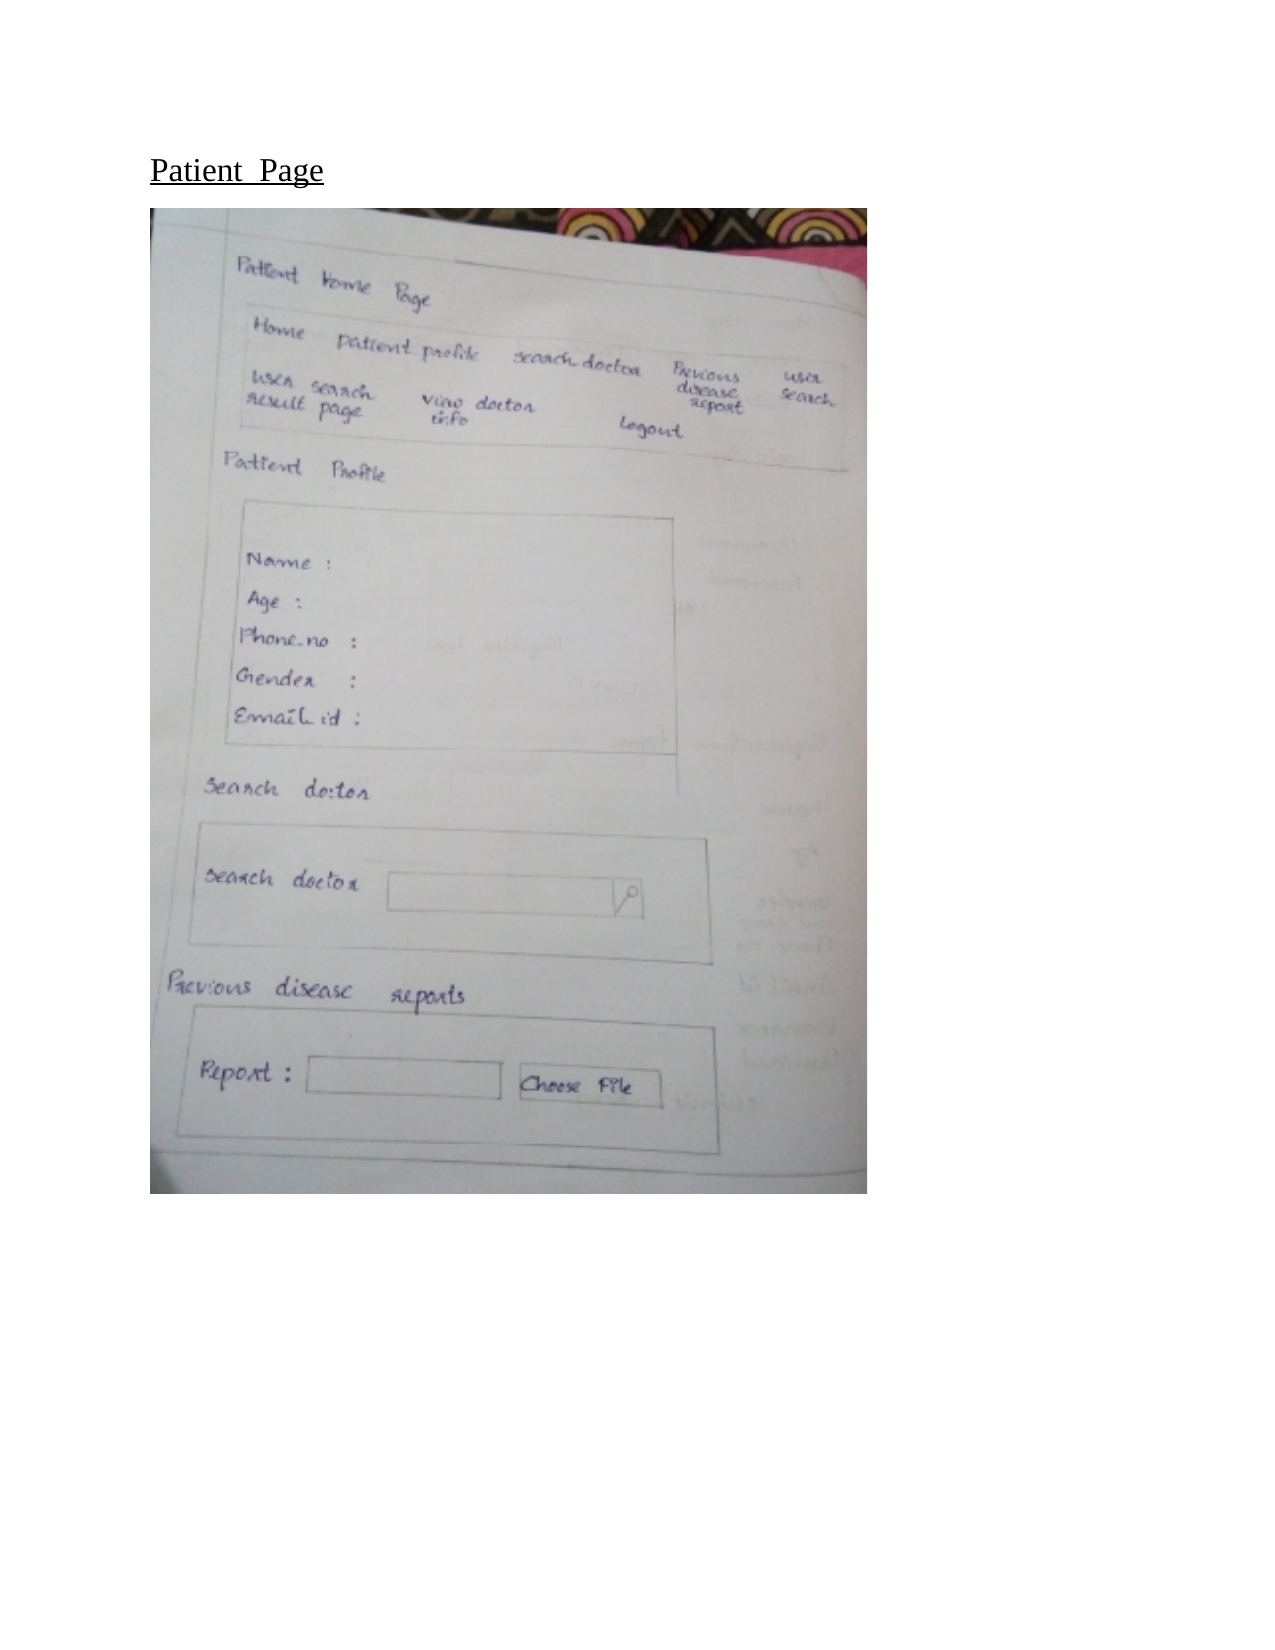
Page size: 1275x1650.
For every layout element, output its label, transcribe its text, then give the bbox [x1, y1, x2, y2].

text Patient Page [150, 150, 1125, 188]
picture [150, 208, 868, 1194]
